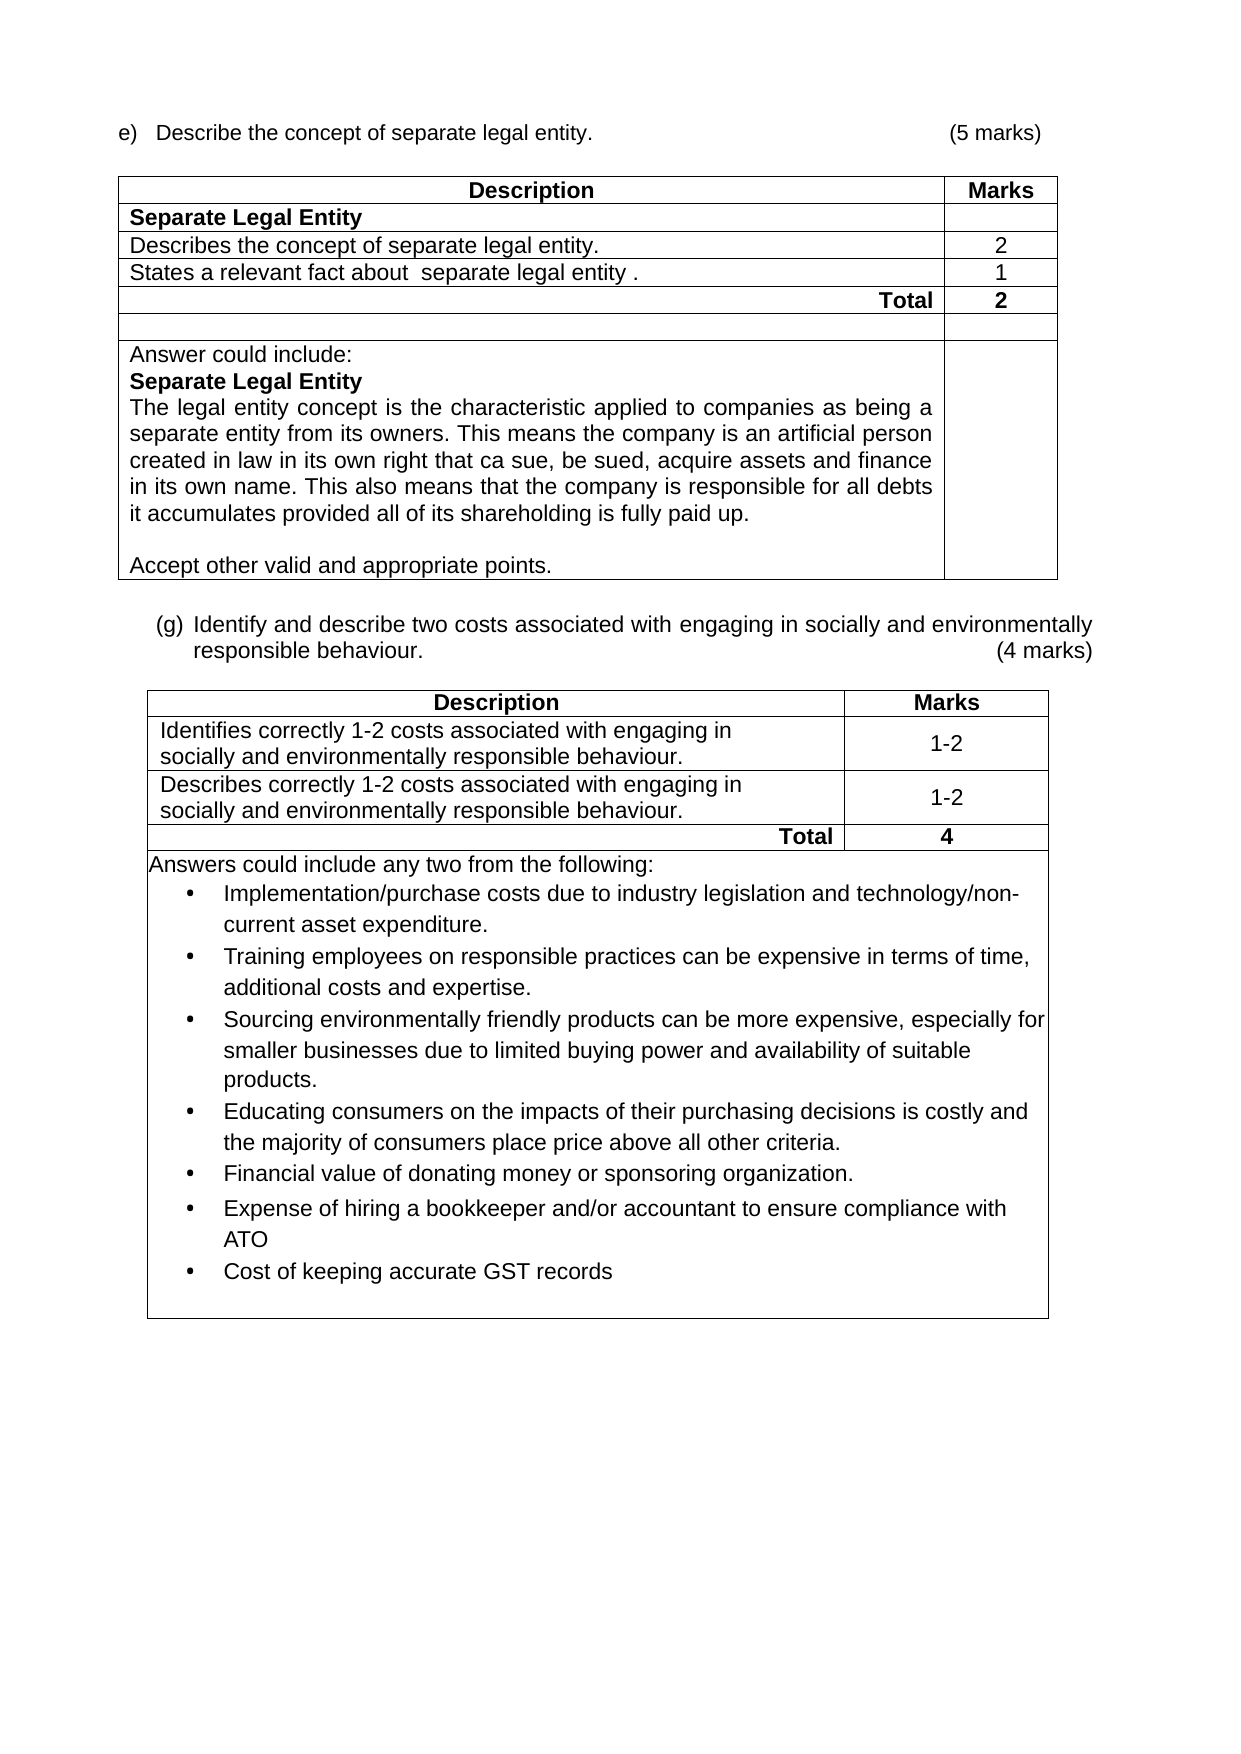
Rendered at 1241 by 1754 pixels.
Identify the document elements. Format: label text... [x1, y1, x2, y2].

table_cell Total [119, 287, 944, 313]
table_cell Separate Legal Entity [119, 204, 944, 231]
table_cell Answers could include any two from the following: Implementation/purchase costs due to industry legislation and technology/non-current asset expenditure. Training employees on responsible practices can be expensive in terms of time, additional costs and expertise. Sourcing environmentally friendly products can be more expensive, especially for smaller businesses due to limited buying power and availability of suitable products. Educating consumers on the impacts of their purchasing decisions is costly and the majority of consumers place price above all other criteria. Financial value of donating money or sponsoring organization. Expense of hiring a bookkeeper and/or accountant to ensure compliance with ATO Cost of keeping accurate GST records [148, 851, 1048, 1318]
table_cell Identifies correctly 1-2 costs associated with engaging in socially and environmentally responsible behaviour. [148, 717, 844, 770]
table_cell [945, 314, 1057, 340]
table_header Description [119, 177, 944, 203]
table_cell 1 [945, 259, 1057, 286]
table_header Marks [945, 177, 1057, 203]
table_cell Describes correctly 1-2 costs associated with engaging in socially and environmentally responsible behaviour. [148, 771, 844, 824]
table_cell [119, 314, 944, 340]
table_cell States a relevant fact about separate legal entity . [119, 259, 944, 286]
table_cell 2 [945, 287, 1057, 313]
table_cell Answer could include: Separate Legal Entity The legal entity concept is the characteristic applied to companies as being a separate entity from its owners. This means the company is an artificial person created in law in its own right that ca sue, be sued, acquire assets and finance in its own name. This also means that the company is responsible for all debts it accumulates provided all of its shareholding is fully paid up. Accept other valid and appropriate points. [119, 341, 944, 578]
table_cell Describes the concept of separate legal entity. [119, 232, 944, 258]
table_header Description [148, 691, 844, 716]
table_cell [945, 204, 1057, 231]
table_cell Total [148, 825, 844, 850]
list Describe the concept of separate legal entity. (5 marks) [118, 120, 1093, 145]
table_cell 2 [945, 232, 1057, 258]
table_cell [945, 341, 1057, 578]
table_header Marks [845, 691, 1048, 716]
table_cell 1-2 [845, 717, 1048, 770]
table_cell 1-2 [845, 771, 1048, 824]
list Identify and describe two costs associated with engaging in socially and environmentally responsible behaviour. (4 marks) [156, 611, 1093, 663]
table_cell 4 [845, 825, 1048, 850]
